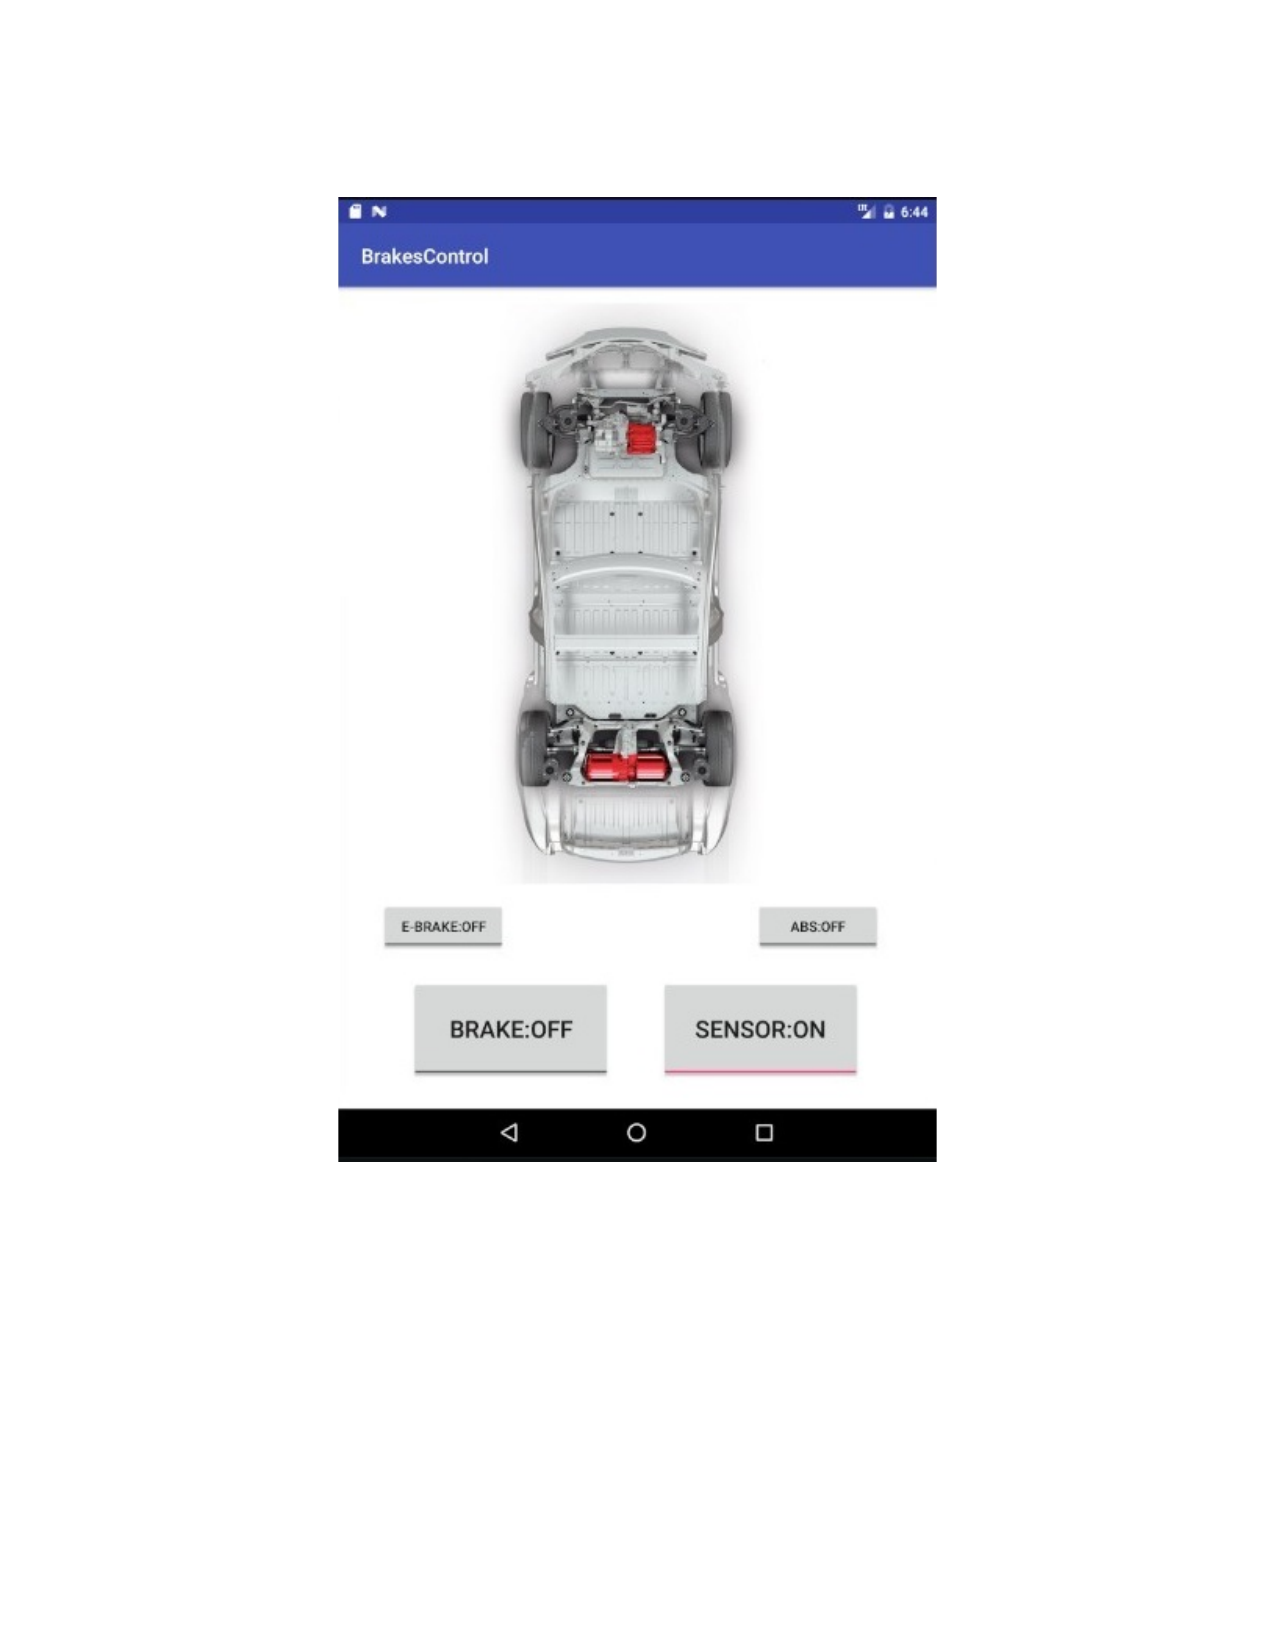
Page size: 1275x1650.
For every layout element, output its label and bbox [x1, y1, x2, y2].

picture [338, 197, 937, 1162]
